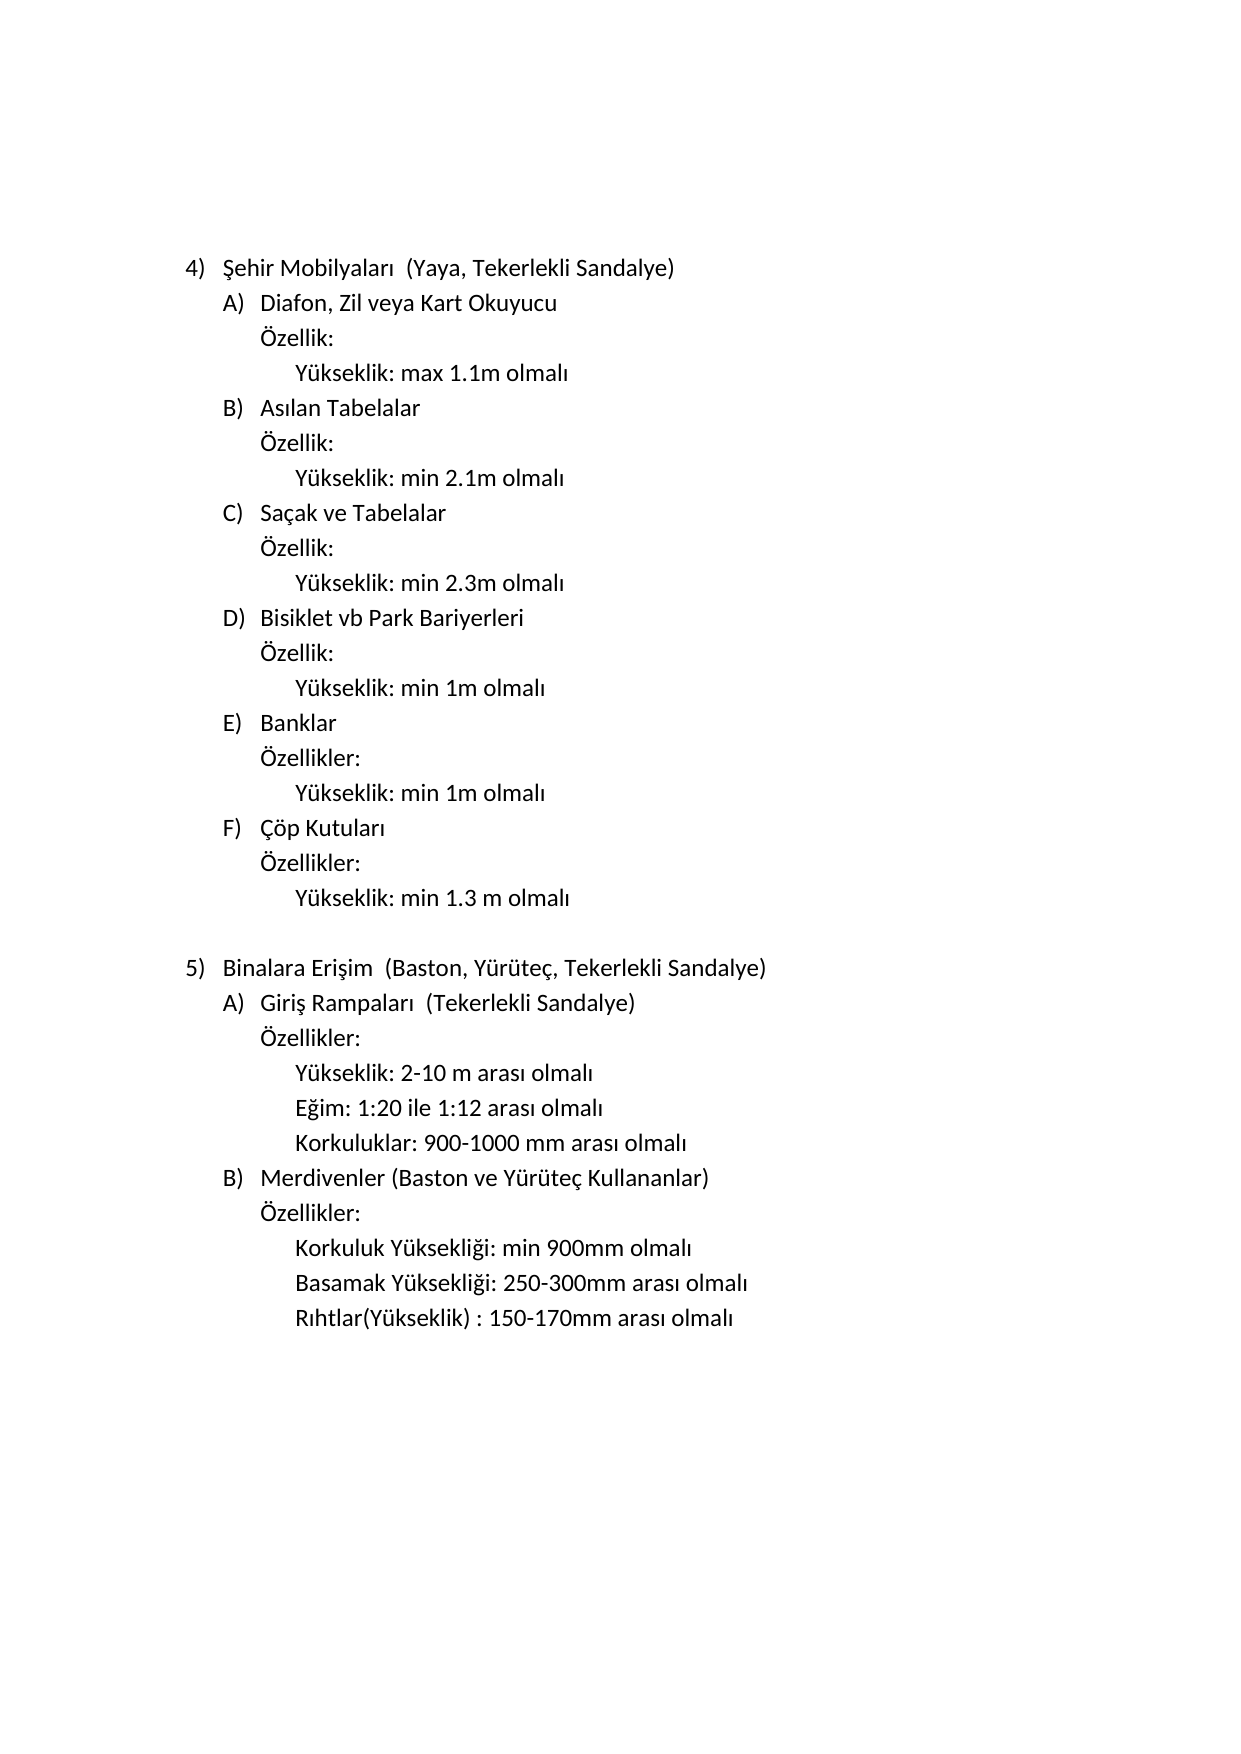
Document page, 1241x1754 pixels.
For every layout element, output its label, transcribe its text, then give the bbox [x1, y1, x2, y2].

list Özellik: [260, 533, 1093, 563]
list Özellik: [260, 323, 1093, 353]
list Özellikler: [260, 1198, 1093, 1228]
list Binalara Erişim (Baston, Yürüteç, Tekerlekli Sandalye) [185, 953, 1093, 983]
list Asılan Tabelalar [223, 393, 1093, 423]
list Saçak ve Tabelalar [223, 498, 1093, 528]
list Yükseklik: min 1m olmalı [260, 673, 1093, 703]
list Yükseklik: min 1.3 m olmalı [260, 883, 1093, 913]
list Merdivenler (Baston ve Yürüteç Kullananlar) [223, 1163, 1093, 1193]
list Çöp Kutuları [223, 813, 1093, 843]
list Basamak Yüksekliği: 250-300mm arası olmalı [260, 1268, 1093, 1298]
list Özellikler: [260, 848, 1093, 878]
list Diafon, Zil veya Kart Okuyucu [223, 288, 1093, 318]
list Yükseklik: min 2.1m olmalı [260, 463, 1093, 493]
list Korkuluklar: 900-1000 mm arası olmalı [260, 1128, 1093, 1158]
list Yükseklik: max 1.1m olmalı [260, 358, 1093, 388]
list Eğim: 1:20 ile 1:12 arası olmalı [260, 1093, 1093, 1123]
list Şehir Mobilyaları (Yaya, Tekerlekli Sandalye) [185, 253, 1093, 283]
list Özellikler: [260, 743, 1093, 773]
list Bisiklet vb Park Bariyerleri [223, 603, 1093, 633]
list Yükseklik: min 1m olmalı [260, 778, 1093, 808]
list Banklar [223, 708, 1093, 738]
list Rıhtlar(Yükseklik) : 150-170mm arası olmalı [260, 1303, 1093, 1333]
list Yükseklik: 2-10 m arası olmalı [260, 1058, 1093, 1088]
list Özellikler: [260, 1023, 1093, 1053]
list Giriş Rampaları (Tekerlekli Sandalye) [223, 988, 1093, 1018]
list Korkuluk Yüksekliği: min 900mm olmalı [260, 1233, 1093, 1263]
list Yükseklik: min 2.3m olmalı [260, 568, 1093, 598]
list Özellik: [260, 638, 1093, 668]
list Özellik: [260, 428, 1093, 458]
